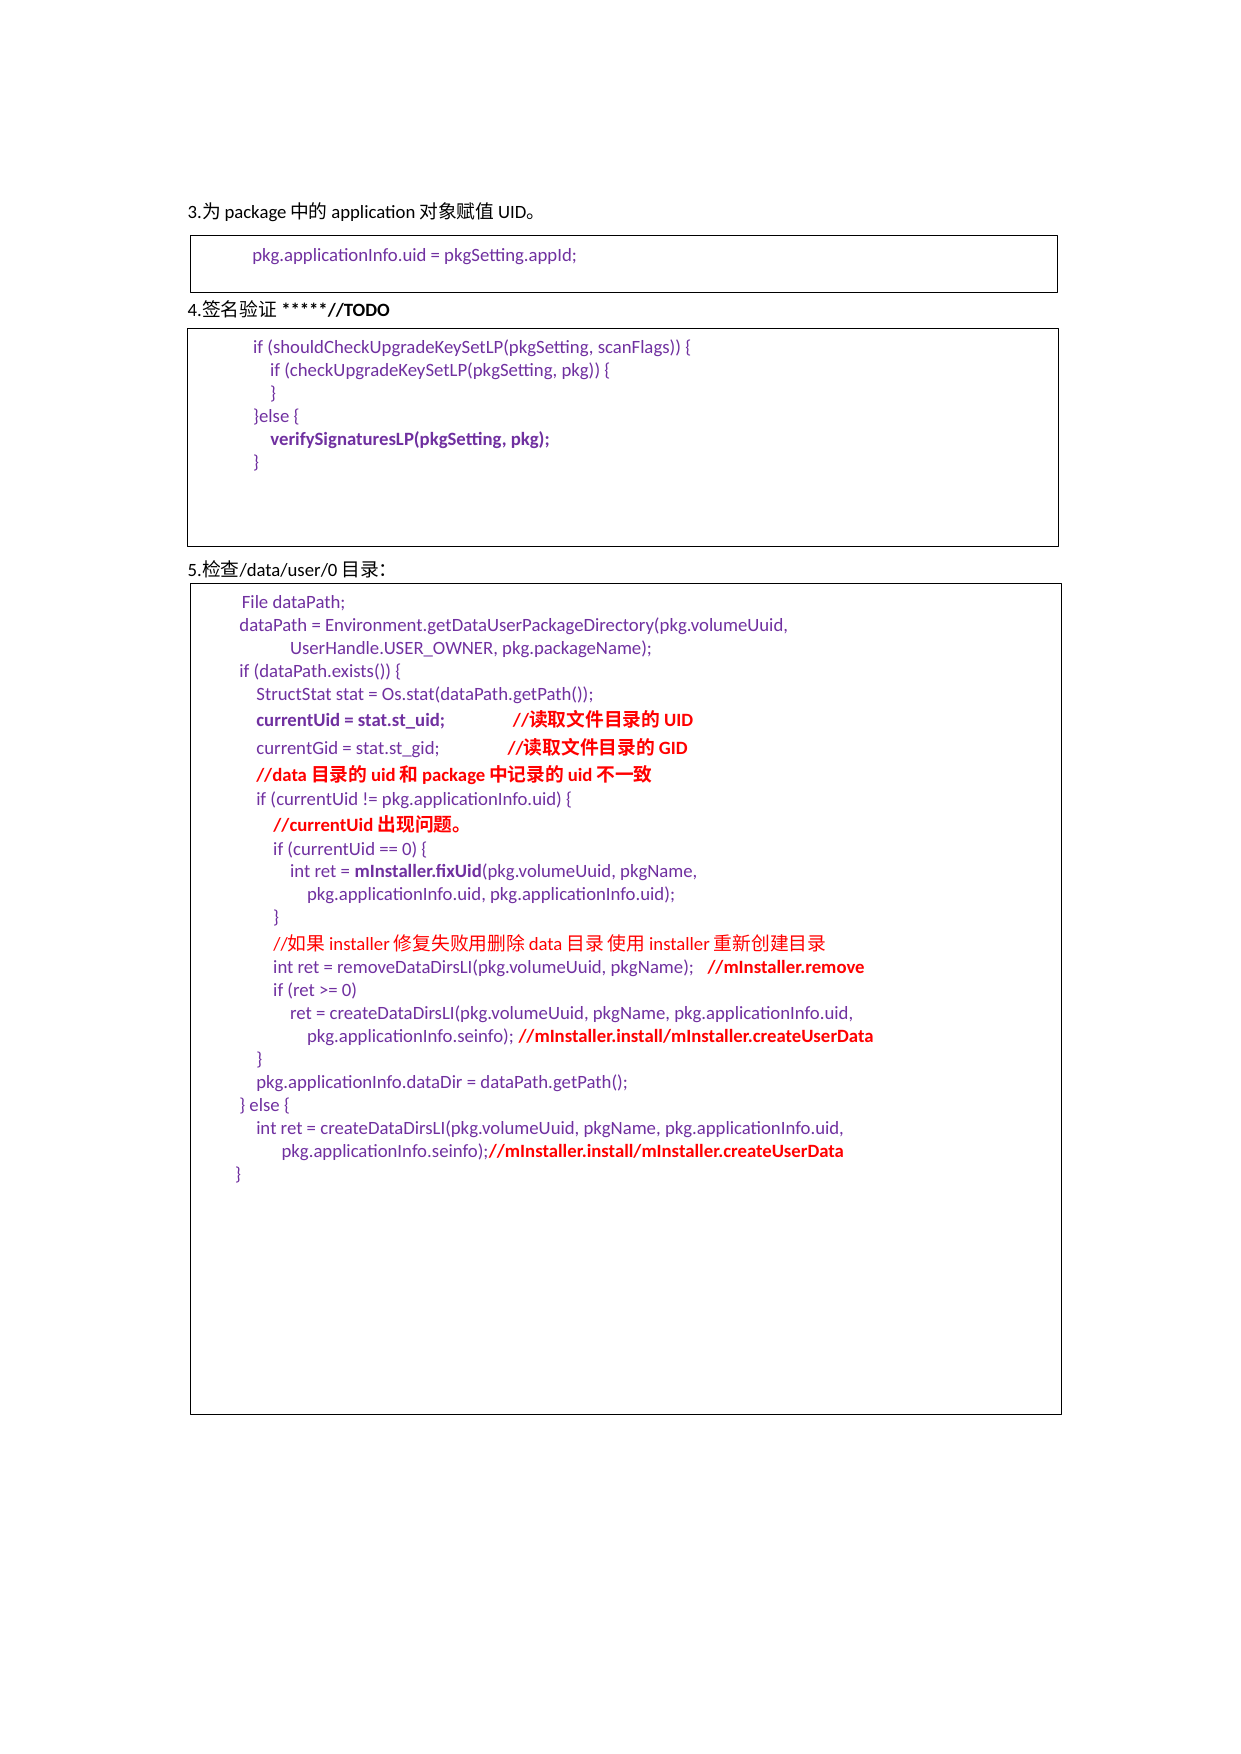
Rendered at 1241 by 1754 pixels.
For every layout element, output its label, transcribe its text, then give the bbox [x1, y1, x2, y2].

list 签名验证 *****//TODO [187, 292, 1053, 324]
list 为package中的application对象赋值UID。 [187, 194, 1053, 227]
list 检查/data/user/0目录： [187, 552, 1053, 584]
